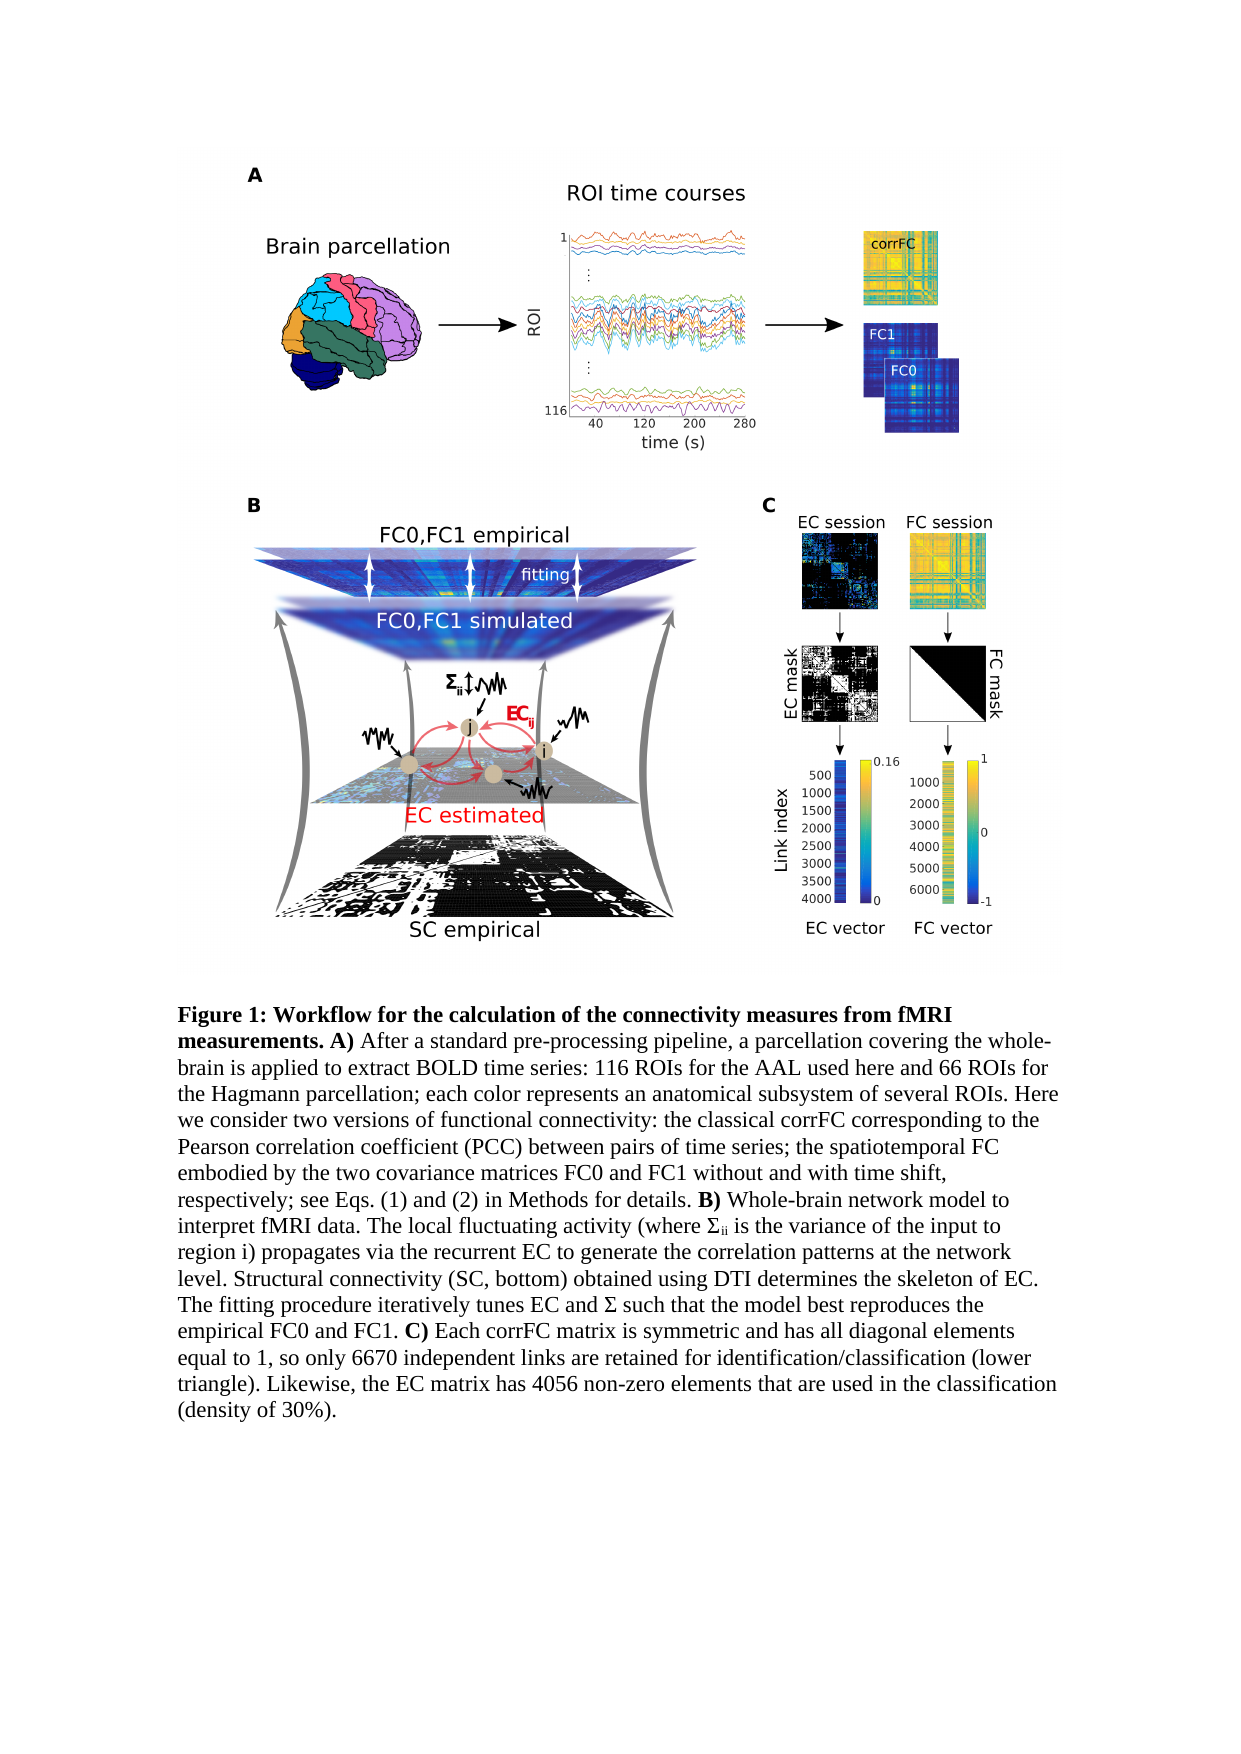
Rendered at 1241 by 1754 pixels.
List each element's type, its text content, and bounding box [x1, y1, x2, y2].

text Figure 1: Workflow for the calculation of the connectivity measures from fMRI measurements. A) After a standard pre-processing pipeline, a parcellation covering the whole-brain is applied to extract BOLD time series: 116 ROIs for the AAL used here and 66 ROIs for the Hagmann parcellation; each color represents an anatomical subsystem of several ROIs. Here we consider two versions of functional connectivity: the classical corrFC corresponding to the Pearson correlation coefficient (PCC) between pairs of time series; the spatiotemporal FC embodied by the two covariance matrices FC0 and FC1 without and with time shift, respectively; see Eqs. (1) and (2) in Methods for details. B) Whole-brain network model to interpret fMRI data. The local fluctuating activity (where Σii is the variance of the input to region i) propagates via the recurrent EC to generate the correlation patterns at the network level. Structural connectivity (SC, bottom) obtained using DTI determines the skeleton of EC. The fitting procedure iteratively tunes EC and Σ such that the model best reproduces the empirical FC0 and FC1. C) Each corrFC matrix is symmetric and has all diagonal elements equal to 1, so only 6670 independent links are retained for identification/classification (lower triangle). Likewise, the EC matrix has 4056 non-zero elements that are used in the classification (density of 30%). [177, 1001, 1063, 1423]
picture [177, 147, 1063, 975]
